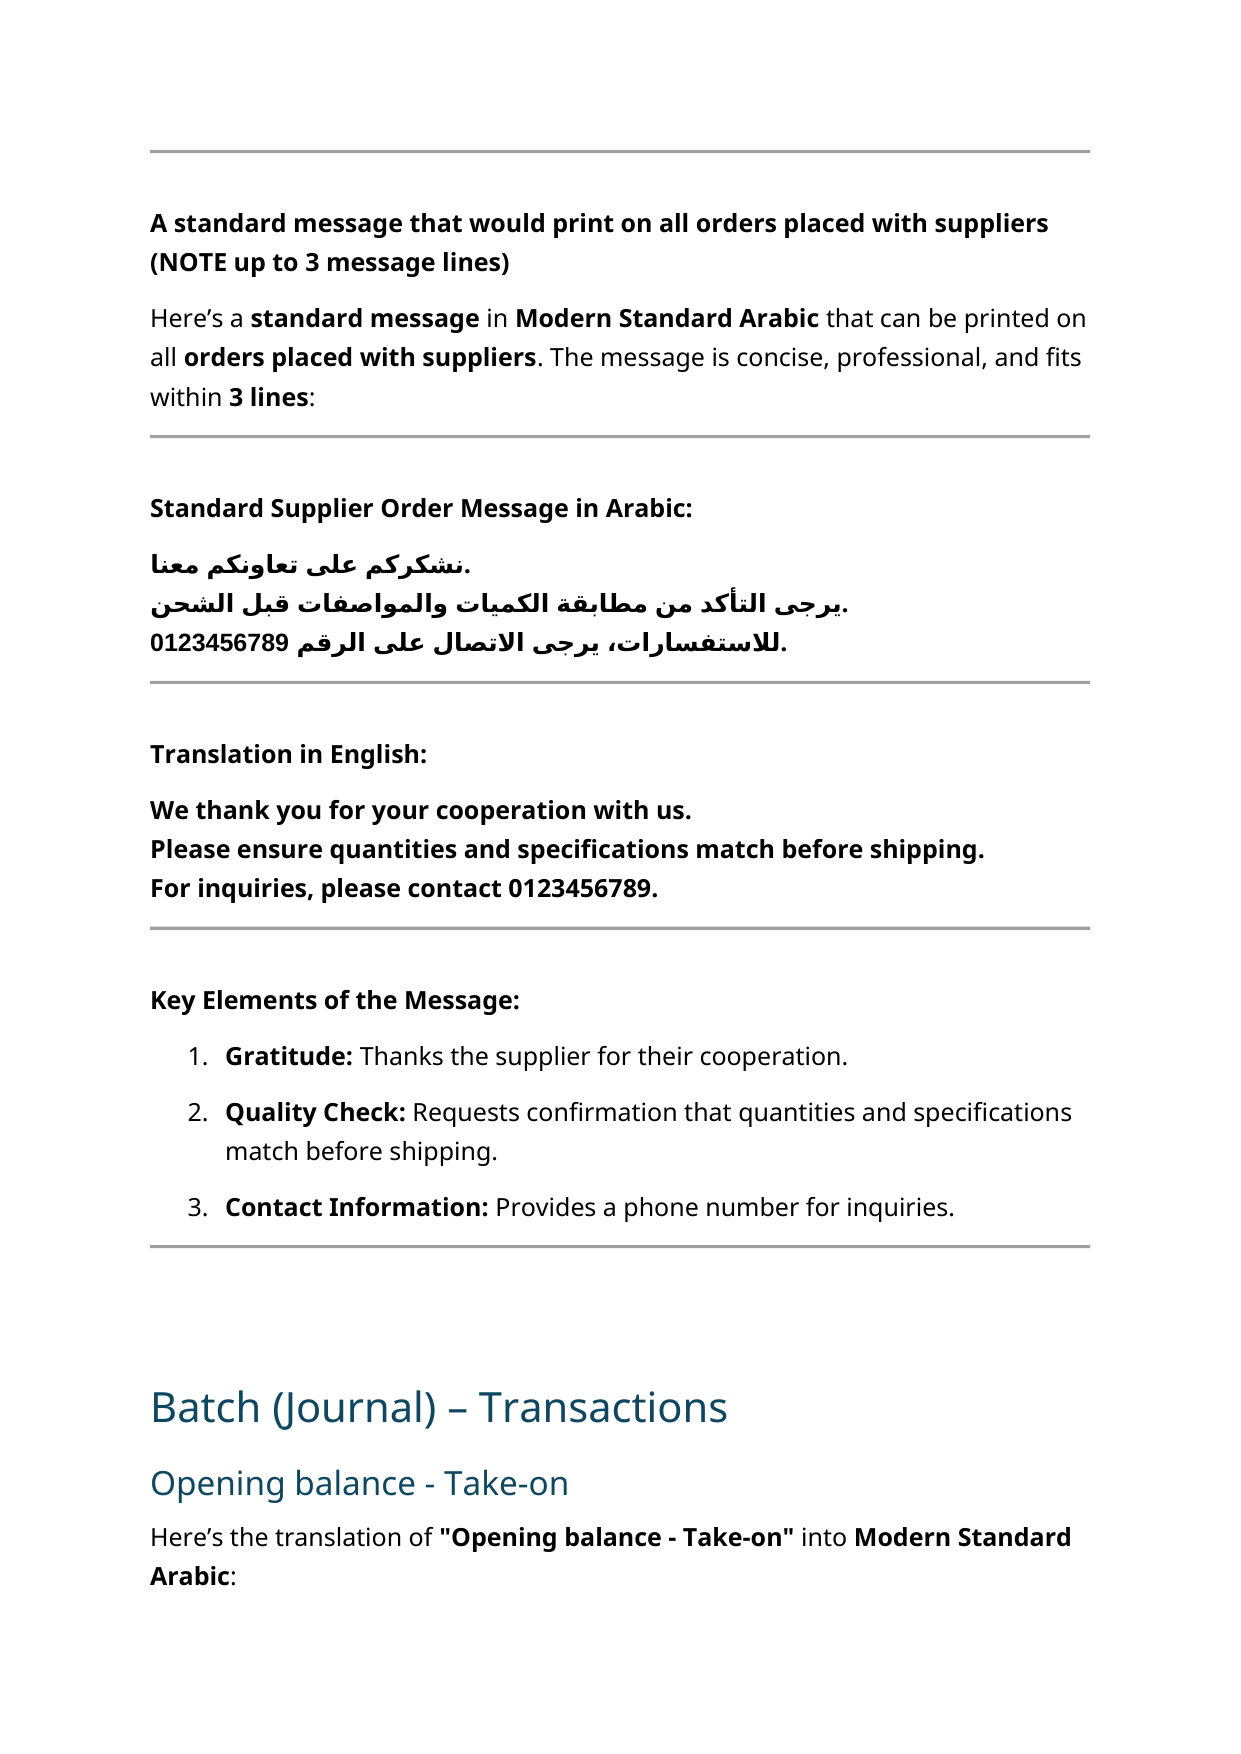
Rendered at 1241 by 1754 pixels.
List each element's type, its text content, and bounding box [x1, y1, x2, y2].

text Translation in English: [150, 737, 1090, 771]
list Gratitude: Thanks the supplier for their cooperation. [187, 1038, 1090, 1072]
text Here’s a standard message in Modern Standard Arabic that can be printed on all orders placed with suppliers. The message is concise, professional, and fits within 3 lines: [150, 301, 1090, 413]
text Key Elements of the Message: [150, 982, 1090, 1017]
subtitle Opening balance - Take-on [150, 1459, 1090, 1505]
text نشكركم على تعاونكم معنا. يرجى التأكد من مطابقة الكميات والمواصفات قبل الشحن. للاستفسارات، يرجى الاتصال على الرقم 0123456789. [150, 547, 1090, 659]
text Here’s the translation of "Opening balance - Take-on" into Modern Standard Arabic: [150, 1520, 1090, 1593]
subtitle Batch (Journal) – Transactions [150, 1377, 1090, 1434]
list Quality Check: Requests confirmation that quantities and specifications match before shipping. [187, 1094, 1090, 1167]
text Standard Supplier Order Message in Arabic: [150, 491, 1090, 525]
list Contact Information: Provides a phone number for inquiries. [187, 1189, 1090, 1223]
text We thank you for your cooperation with us. Please ensure quantities and specifications match before shipping. For inquiries, please contact 0123456789. [150, 792, 1090, 905]
text A standard message that would print on all orders placed with suppliers (NOTE up to 3 message lines) [150, 206, 1090, 279]
